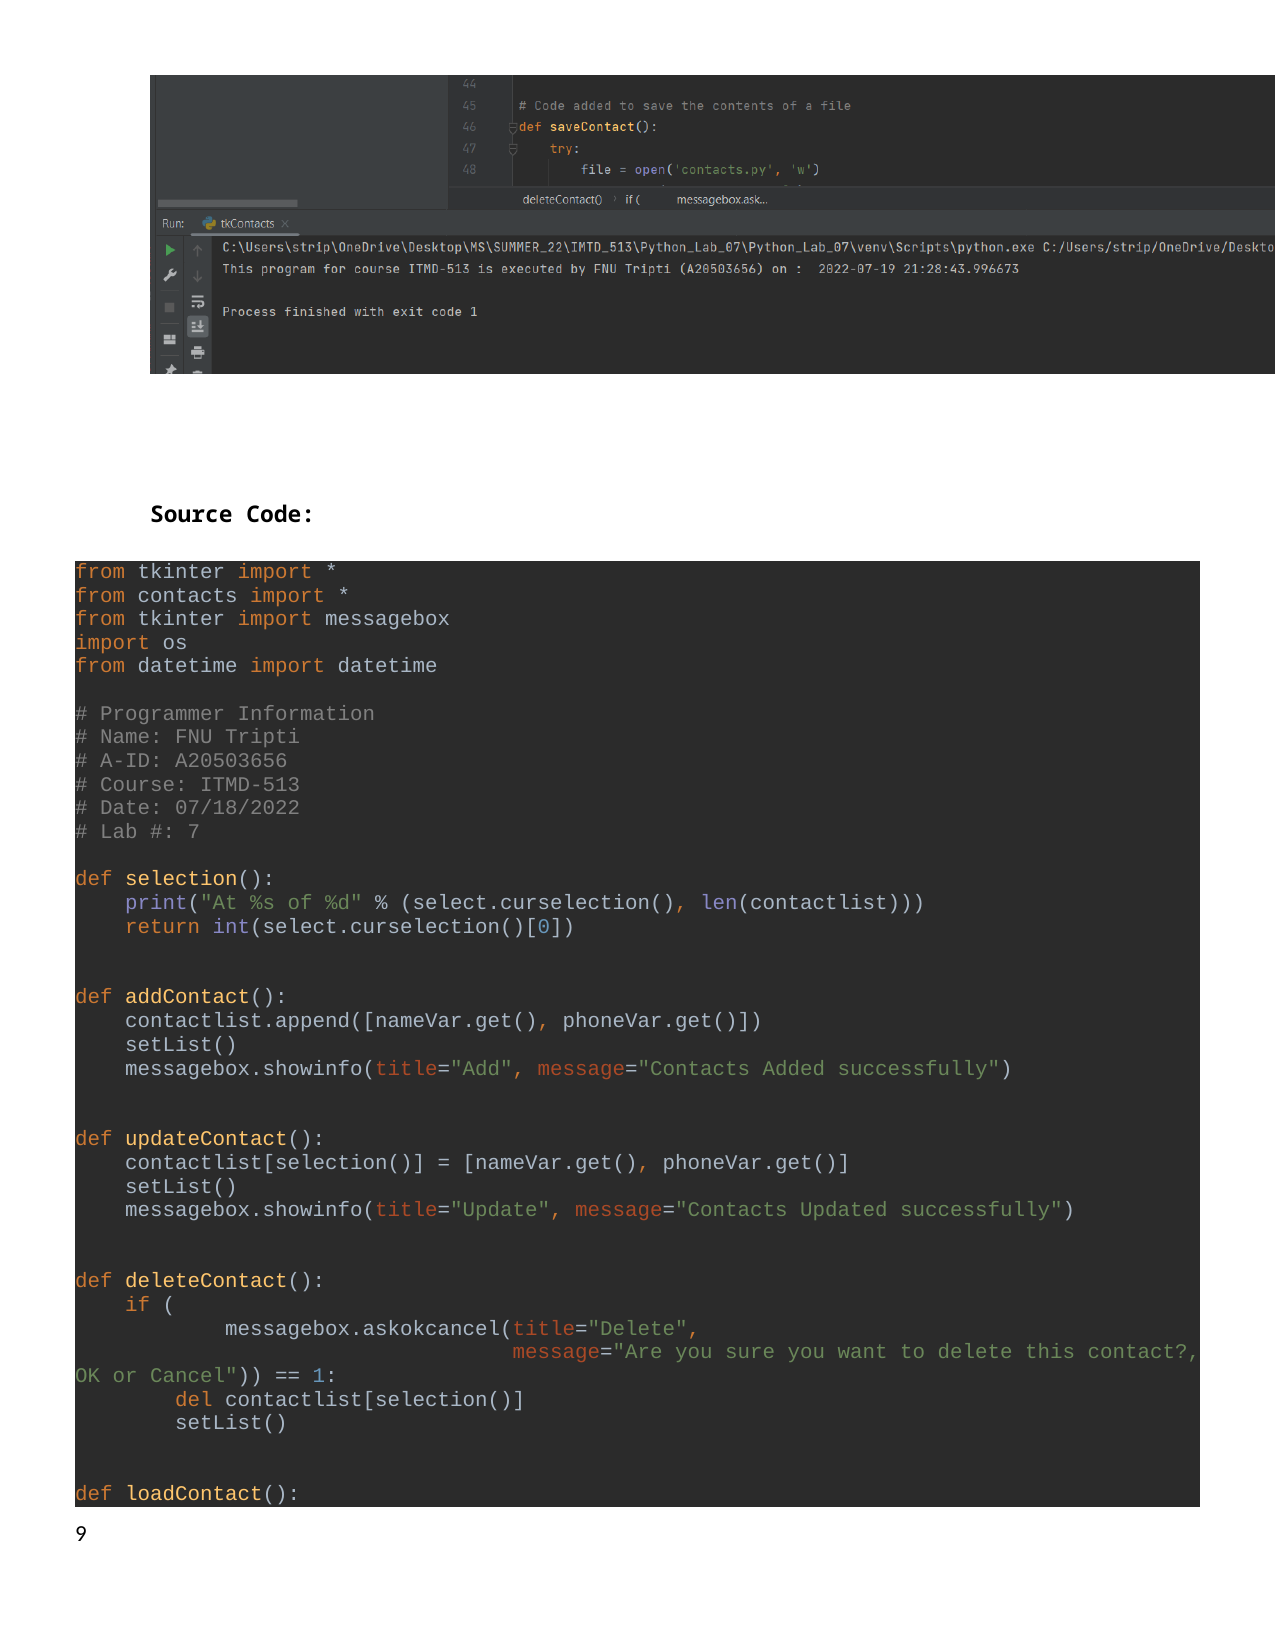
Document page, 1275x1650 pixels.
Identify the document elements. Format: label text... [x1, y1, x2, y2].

picture [150, 75, 1275, 374]
text Source Code: [150, 498, 1200, 530]
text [75, 561, 1200, 1507]
